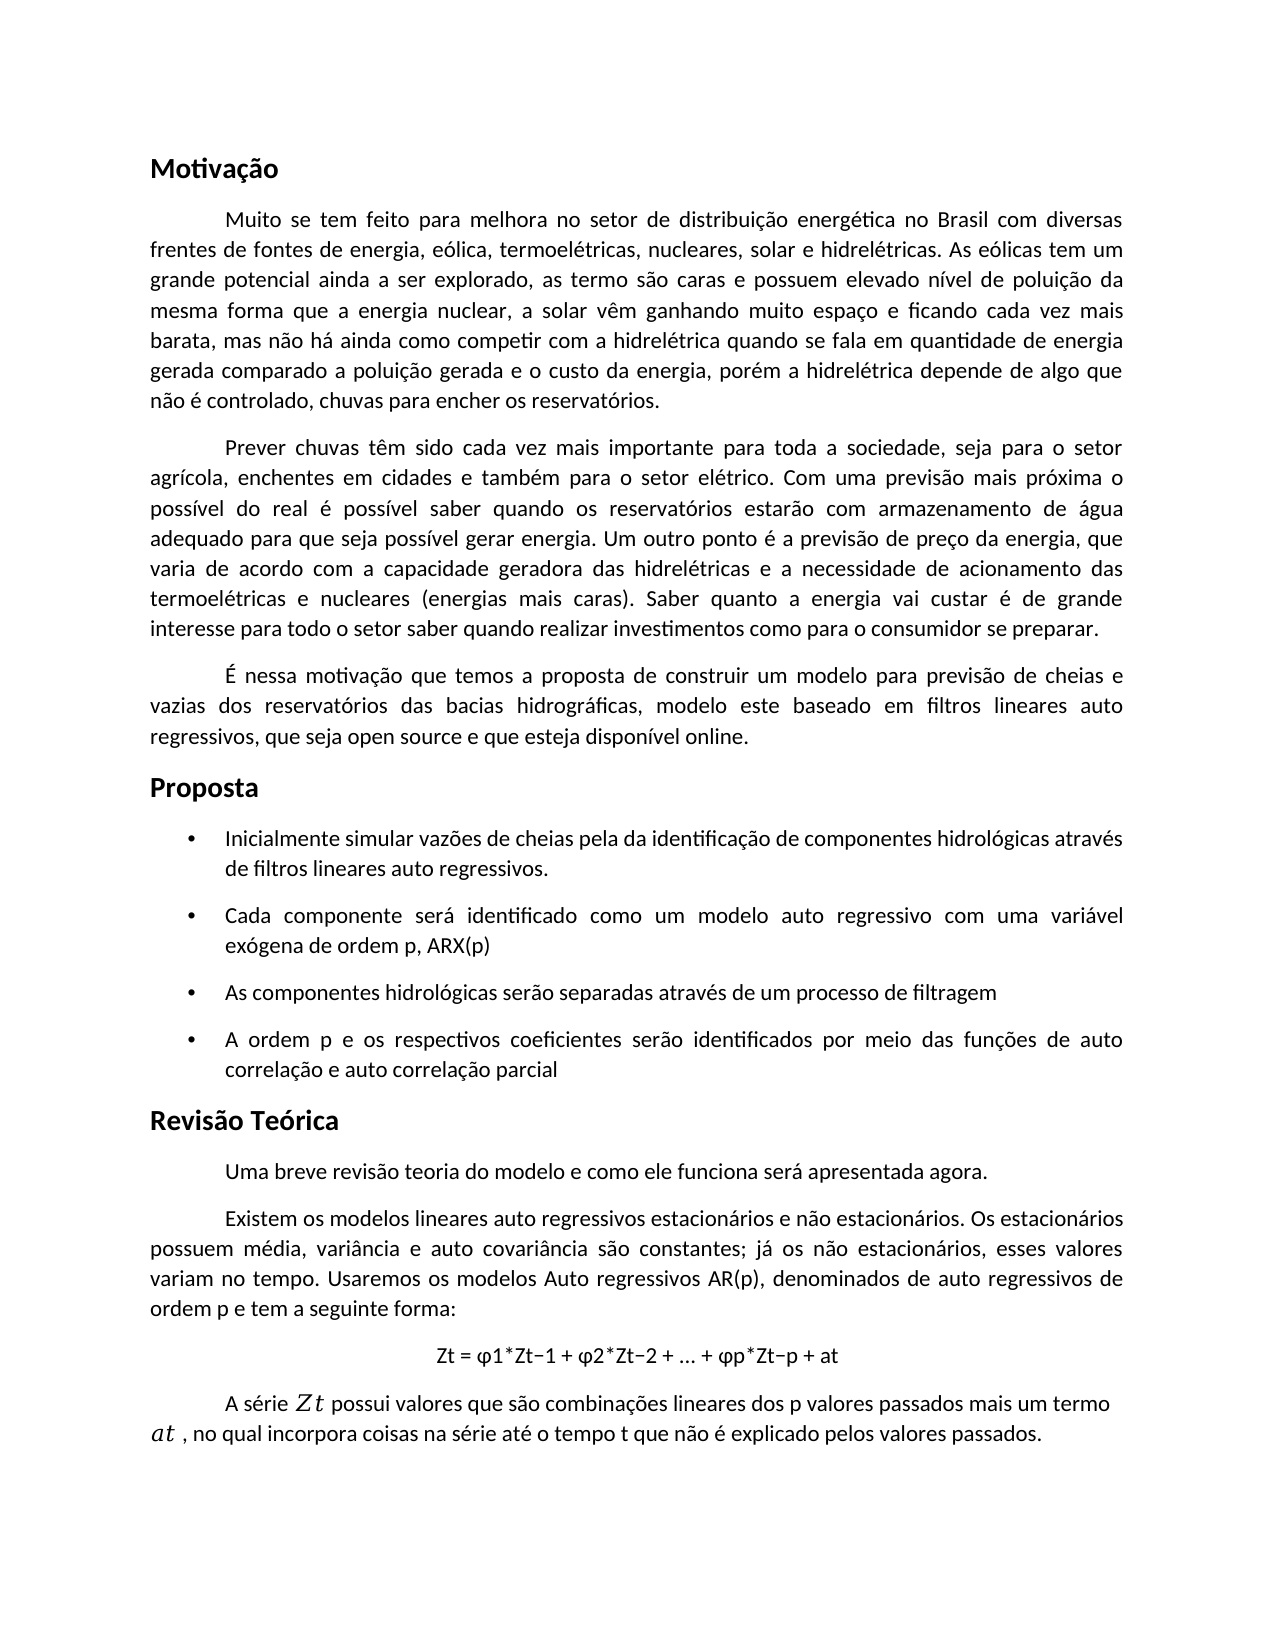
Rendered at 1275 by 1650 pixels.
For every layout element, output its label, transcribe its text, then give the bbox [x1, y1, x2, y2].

text Muito se tem feito para melhora no setor de distribuição energética no Brasil com diversas frentes de fontes de energia, eólica, termoelétricas, nucleares, solar e hidrelétricas. As eólicas tem um grande potencial ainda a ser explorado, as termo são caras e possuem elevado nível de poluição da mesma forma que a energia nuclear, a solar vêm ganhando muito espaço e ficando cada vez mais barata, mas não há ainda como competir com a hidrelétrica quando se fala em quantidade de energia gerada comparado a poluição gerada e o custo da energia, porém a hidrelétrica depende de algo que não é controlado, chuvas para encher os reservatórios. [150, 205, 1125, 414]
text Prever chuvas têm sido cada vez mais importante para toda a sociedade, seja para o setor agrícola, enchentes em cidades e também para o setor elétrico. Com uma previsão mais próxima o possível do real é possível saber quando os reservatórios estarão com armazenamento de água adequado para que seja possível gerar energia. Um outro ponto é a previsão de preço da energia, que varia de acordo com a capacidade geradora das hidrelétricas e a necessidade de acionamento das termoelétricas e nucleares (energias mais caras). Saber quanto a energia vai custar é de grande interesse para todo o setor saber quando realizar investimentos como para o consumidor se preparar. [150, 433, 1125, 642]
text Revisão Teórica [150, 1102, 1125, 1137]
text É nessa motivação que temos a proposta de construir um modelo para previsão de cheias e vazias dos reservatórios das bacias hidrográficas, modelo este baseado em filtros lineares auto regressivos, que seja open source e que esteja disponível online. [150, 661, 1125, 750]
text A série 𝑍𝑡 possui valores que são combinações lineares dos p valores passados mais um termo 𝑎𝑡 , no qual incorpora coisas na série até o tempo t que não é explicado pelos valores passados. [150, 1388, 1125, 1447]
text Zt = φ1*Zt−1 + φ2*Zt−2 + ... + φp*Zt−p + at [150, 1341, 1125, 1369]
text Proposta [150, 769, 1125, 804]
list Cada componente será identificado como um modelo auto regressivo com uma variável exógena de ordem p, ARX(p) [187, 901, 1125, 959]
list As componentes hidrológicas serão separadas através de um processo de filtragem [187, 978, 1125, 1006]
list A ordem p e os respectivos coeficientes serão identificados por meio das funções de auto correlação e auto correlação parcial [187, 1025, 1125, 1083]
text Uma breve revisão teoria do modelo e como ele funciona será apresentada agora. [150, 1157, 1125, 1185]
list Inicialmente simular vazões de cheias pela da identificação de componentes hidrológicas através de filtros lineares auto regressivos. [187, 824, 1125, 882]
text Motivação [150, 150, 1125, 186]
text Existem os modelos lineares auto regressivos estacionários e não estacionários. Os estacionários possuem média, variância e auto covariância são constantes; já os não estacionários, esses valores variam no tempo. Usaremos os modelos Auto regressivos AR(p), denominados de auto regressivos de ordem p e tem a seguinte forma: [150, 1204, 1125, 1322]
